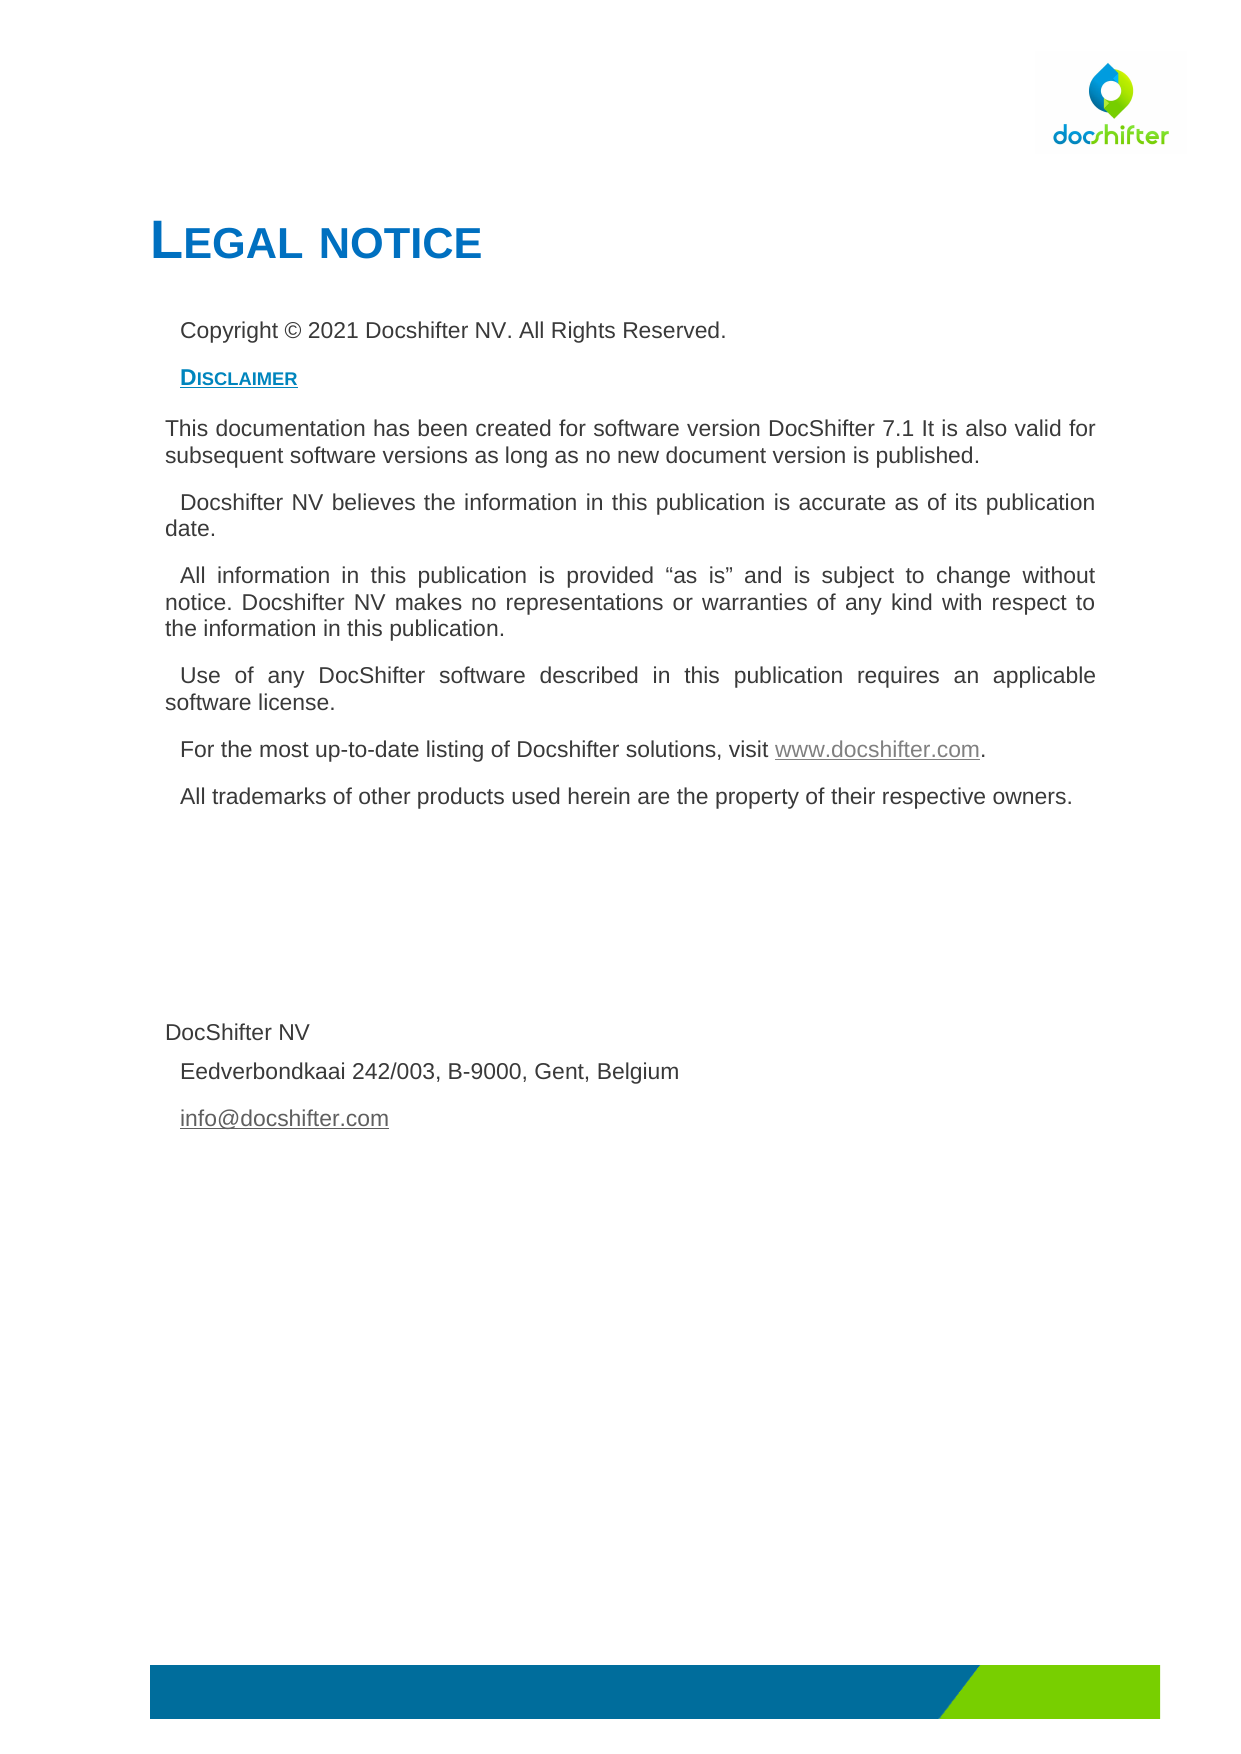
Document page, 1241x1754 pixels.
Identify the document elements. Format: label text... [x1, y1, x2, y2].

text Copyright © 2021 Docshifter NV. All Rights Reserved. [165, 317, 1097, 343]
text Disclaimer [165, 364, 1097, 390]
text Eedverbondkaai 242/003, B-9000, Gent, Belgium [165, 1058, 1097, 1084]
text DocShifter NV [165, 1019, 1097, 1045]
text Docshifter NV believes the information in this publication is accurate as of its publication date. [165, 489, 1097, 541]
text Legal notice [150, 207, 1097, 269]
text Use of any DocShifter software described in this publication requires an applicable software license. [165, 662, 1097, 715]
picture [1034, 51, 1188, 154]
text All trademarks of other products used herein are the property of their respective owners. [165, 783, 1097, 809]
picture [940, 1665, 1161, 1719]
text This documentation has been created for software version DocShifter 7.1 It is also valid for subsequent software versions as long as no new document version is published. [165, 415, 1097, 468]
text info@docshifter.com [165, 1105, 1097, 1131]
text All information in this publication is provided “as is” and is subject to change without notice. Docshifter NV makes no representations or warranties of any kind with respect to the information in this publication. [165, 562, 1097, 641]
text For the most up-to-date listing of Docshifter solutions, visit www.docshifter.com. [165, 736, 1097, 762]
